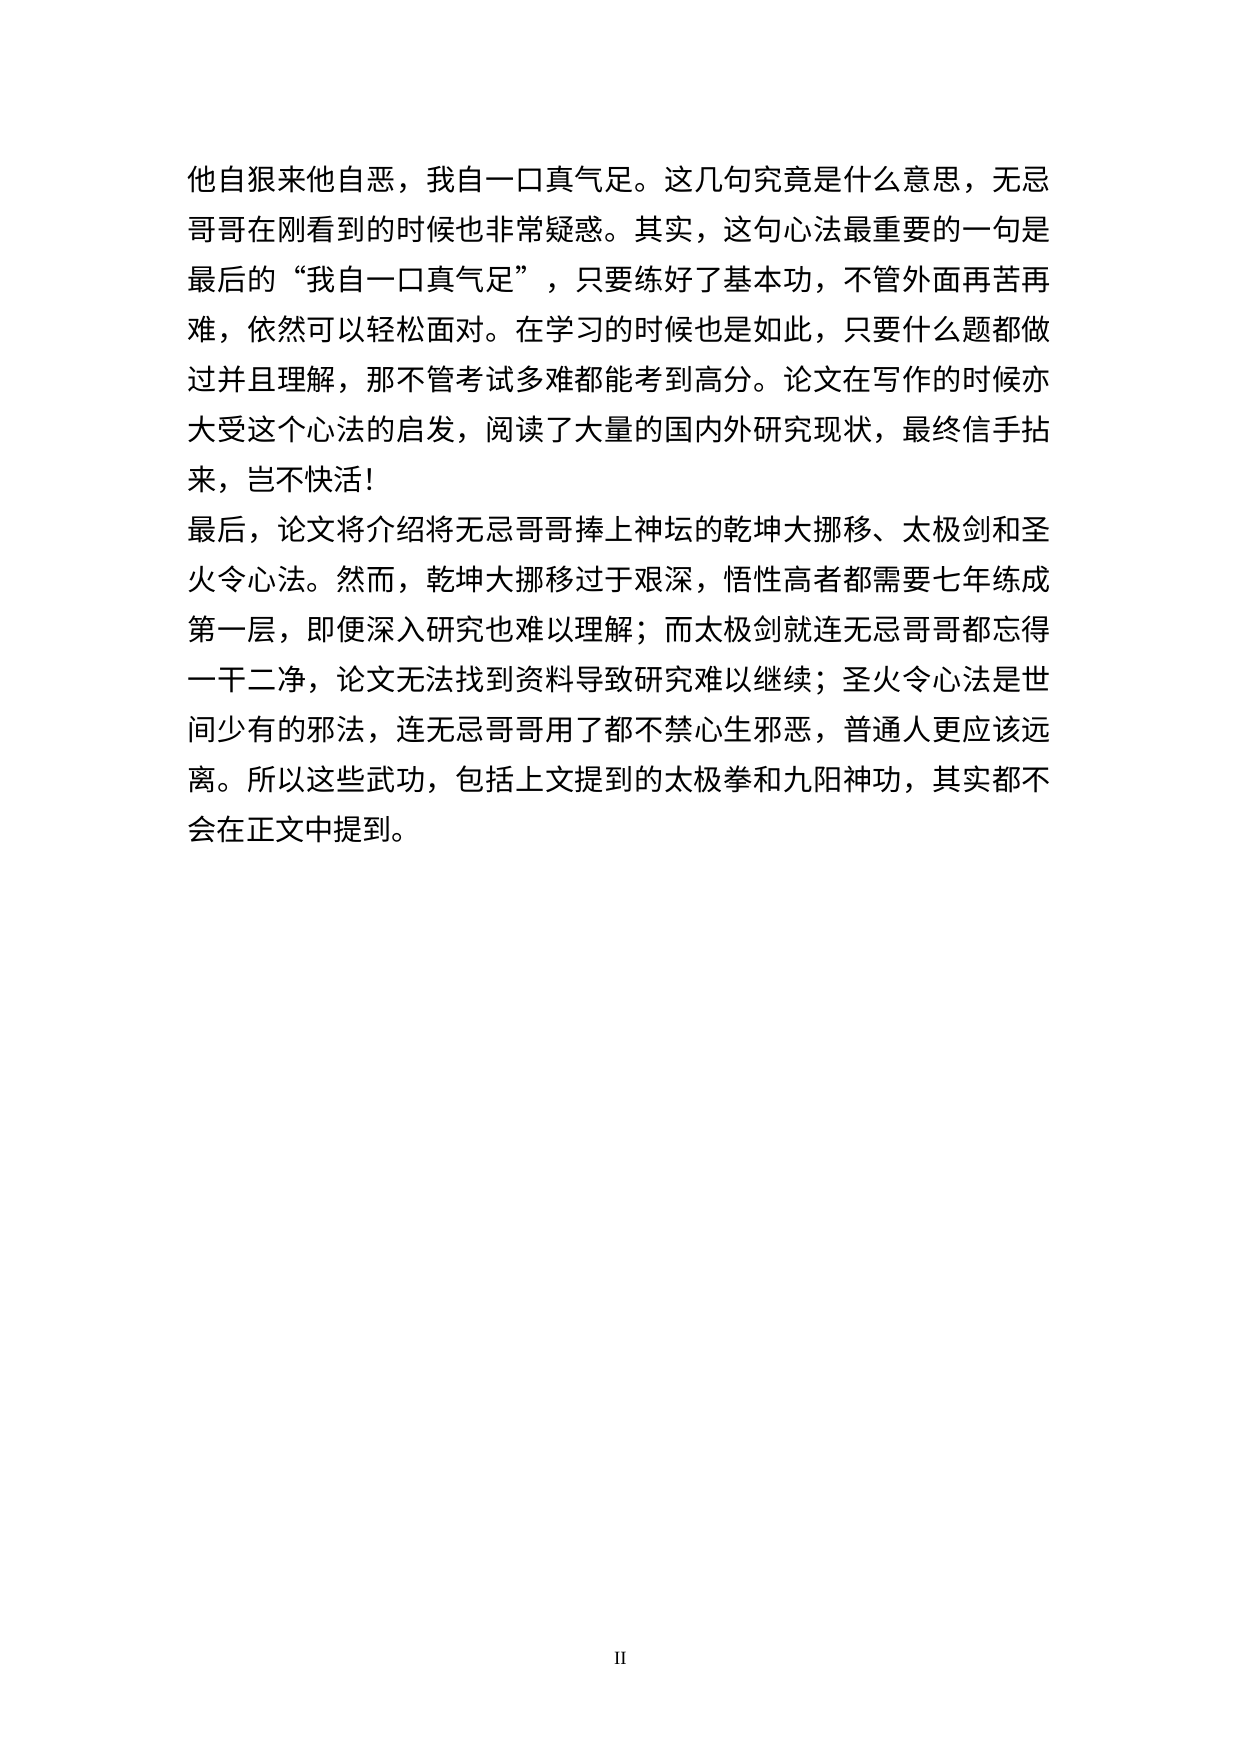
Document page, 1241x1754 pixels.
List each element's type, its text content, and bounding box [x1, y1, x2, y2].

text 最后，论文将介绍将无忌哥哥捧上神坛的乾坤大挪移、太极剑和圣火令心法。然而，乾坤大挪移过于艰深，悟性高者都需要七年练成第一层，即便深入研究也难以理解；而太极剑就连无忌哥哥都忘得一干二净，论文无法找到资料导致研究难以继续；圣火令心法是世间少有的邪法，连无忌哥哥用了都不禁心生邪恶，普通人更应该远离。所以这些武功，包括上文提到的太极拳和九阳神功，其实都不会在正文中提到。 [187, 500, 1053, 850]
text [187, 150, 1053, 500]
